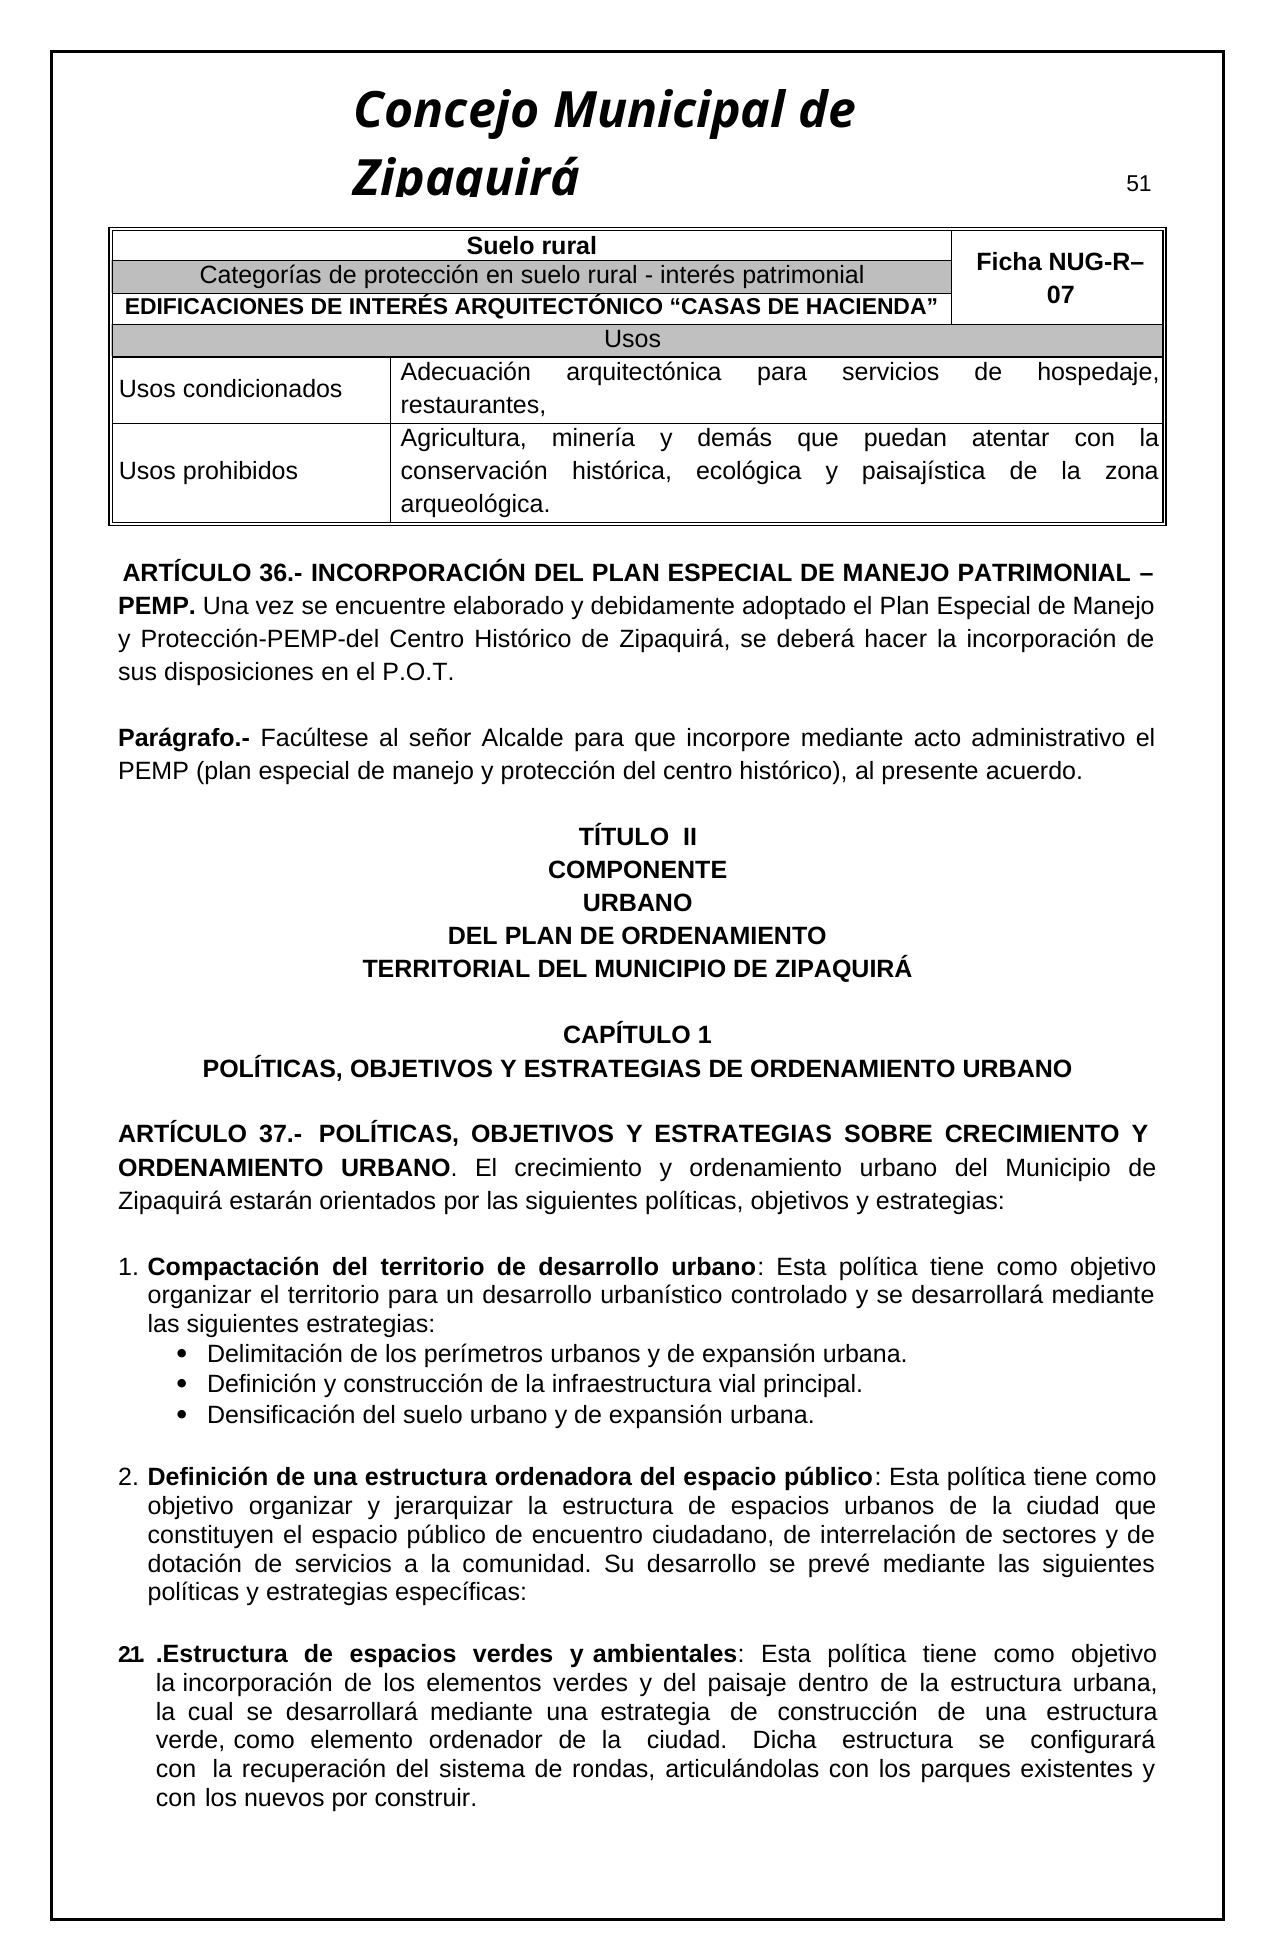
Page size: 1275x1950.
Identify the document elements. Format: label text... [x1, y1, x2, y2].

text ARTÍCULO 36.- INCORPORACIÓN DEL PLAN ESPECIAL DE MANEJO PATRIMONIAL – [120, 558, 1155, 587]
text ORDENAMIENTO URBANO. El crecimiento y ordenamiento urbano del Municipio de Zipaquirá estarán orientados por las siguientes políticas, objetivos y estrategias: [118, 1153, 1156, 1214]
text PEMP. Una vez se encuentre elaborado y debidamente adoptado el Plan Especial de Manejo y Protección-PEMP-del Centro Histórico de Zipaquirá, se deberá hacer la incorporación de sus disposiciones en el P.O.T. [118, 591, 1156, 686]
list Definición de una estructura ordenadora del espacio público: Esta política tiene como objetivo organizar y jerarquizar la estructura de espacios urbanos de la ciudad que constituyen el espacio público de encuentro ciudadano, de interrelación de sectores y de dotación de servicios a la comunidad. Su desarrollo se prevé mediante las siguientes políticas y estrategias específicas: [118, 1462, 1157, 1606]
list Definición y construcción de la infraestructura vial principal. [177, 1368, 1221, 1399]
list Densificación del suelo urbano y de expansión urbana. [177, 1399, 1221, 1429]
text CAPÍTULO 1 [119, 1021, 1155, 1049]
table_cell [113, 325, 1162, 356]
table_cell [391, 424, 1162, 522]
list Delimitación de los perímetros urbanos y de expansión urbana. [177, 1338, 1221, 1368]
text DEL PLAN DE ORDENAMIENTO TERRITORIAL DEL MUNICIPIO DE ZIPAQUIRÁ [361, 921, 914, 983]
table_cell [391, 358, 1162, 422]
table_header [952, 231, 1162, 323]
list Compactación del territorio de desarrollo urbano: Esta política tiene como objetivo organizar el territorio para un desarrollo urbanístico controlado y se desarrollará mediante las siguientes estrategias: [118, 1251, 1157, 1338]
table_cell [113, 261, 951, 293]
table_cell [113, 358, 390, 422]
text TÍTULO II COMPONENTE URBANO [490, 822, 785, 917]
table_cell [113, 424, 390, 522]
list .Estructura de espacios verdes y ambientales: Esta política tiene como objetivo la incorporación de los elementos verdes y del paisaje dentro de la estructura urbana, la cual se desarrollará mediante una estrategia de construcción de una estructura verde, como elemento ordenador de la ciudad. Dicha estructura se configurará con la recuperación del sistema de rondas, articulándolas con los parques existentes y con los nuevos por construir. [118, 1639, 1157, 1812]
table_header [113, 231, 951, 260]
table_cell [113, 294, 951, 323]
text ARTÍCULO 37.- POLÍTICAS, OBJETIVOS Y ESTRATEGIAS SOBRE CRECIMIENTO Y [118, 1119, 1221, 1148]
text POLÍTICAS, OBJETIVOS Y ESTRATEGIAS DE ORDENAMIENTO URBANO [119, 1053, 1155, 1082]
text Parágrafo.- Facúltese al señor Alcalde para que incorpore mediante acto administrativo el PEMP (plan especial de manejo y protección del centro histórico), al presente acuerdo. [118, 723, 1157, 785]
